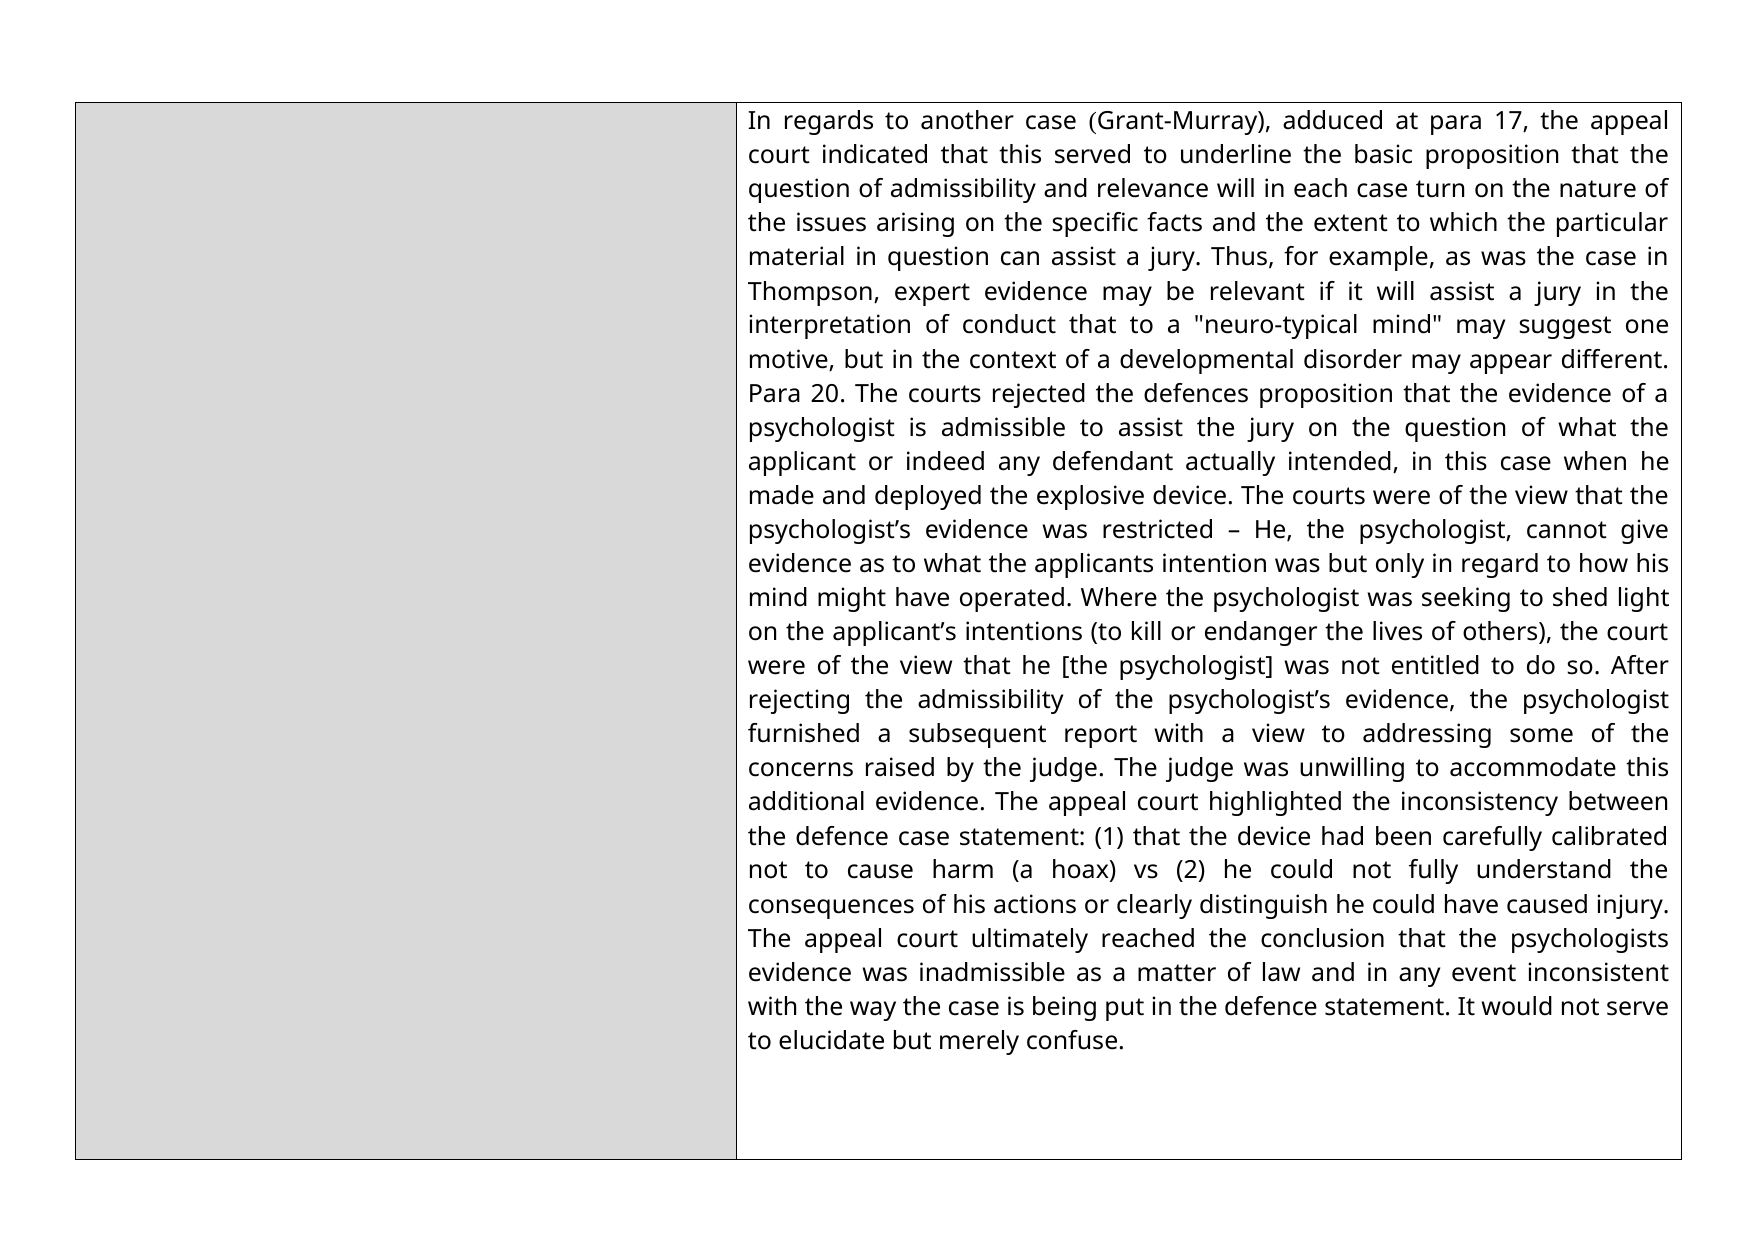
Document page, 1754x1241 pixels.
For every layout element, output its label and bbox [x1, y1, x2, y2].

table_cell [737, 103, 1681, 1159]
table_cell [76, 103, 736, 1159]
